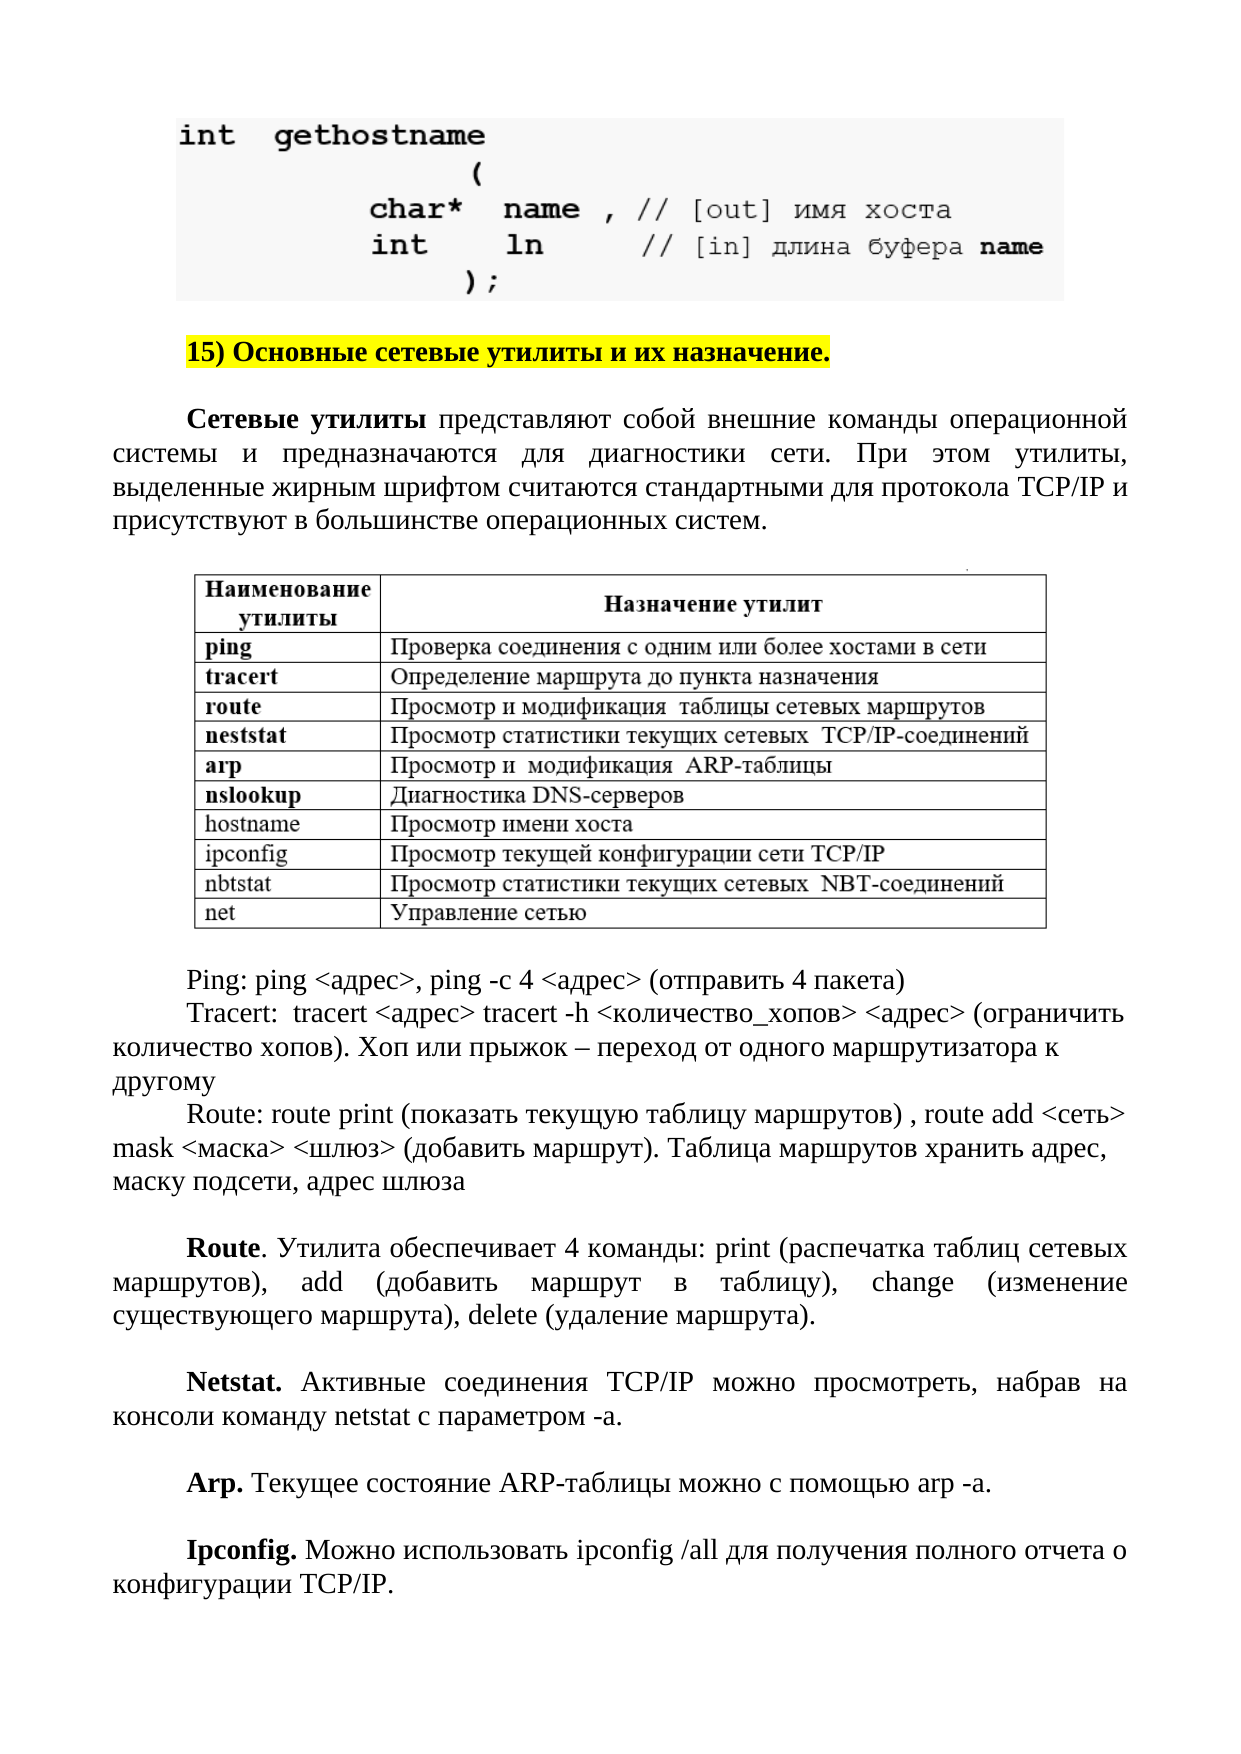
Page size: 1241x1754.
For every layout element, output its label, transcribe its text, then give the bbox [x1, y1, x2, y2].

text Netstat. Активные соединения TCP/IP можно просмотреть, набрав на консоли команду netstat с параметром -a. [112, 1364, 1128, 1432]
text Arp. Текущее состояние ARP-таблицы можно с помощью arp -a. [112, 1465, 1128, 1499]
text 15) Основные сетевые утилиты и их назначение. [112, 334, 1128, 368]
text Route: route print (показать текущую таблицу маршрутов) , route add <сеть> mask <маска> <шлюз> (добавить маршрут). Таблица маршрутов хранить адрес, маску подсети, адрес шлюза [112, 1096, 1128, 1197]
picture [189, 569, 1051, 934]
text Route. Утилита обеспечивает 4 команды: print (распечатка таблиц сетевых маршрутов), add (добавить маршрут в таблицу), change (изменение существующего маршрута), delete (удаление маршрута). [112, 1230, 1128, 1331]
text Ping: ping <адрес>, ping -c 4 <адрес> (отправить 4 пакета) [112, 962, 1128, 996]
text Tracert: tracert <адрес> tracert -h <количество_хопов> <адрес> (ограничить количество хопов). Хоп или прыжок – переход от одного маршрутизатора к другому [112, 996, 1128, 1096]
picture [176, 118, 1065, 301]
text Сетевые утилиты представляют собой внешние команды операционной системы и предназначаются для диагностики сети. При этом утилиты, выделенные жирным шрифтом считаются стандартными для протокола TCP/IP и присутствуют в большинстве операционных систем. [112, 402, 1128, 536]
text Ipconfig. Можно использовать ipconfig /all для получения полного отчета о конфигурации TCP/IP. [112, 1532, 1128, 1599]
